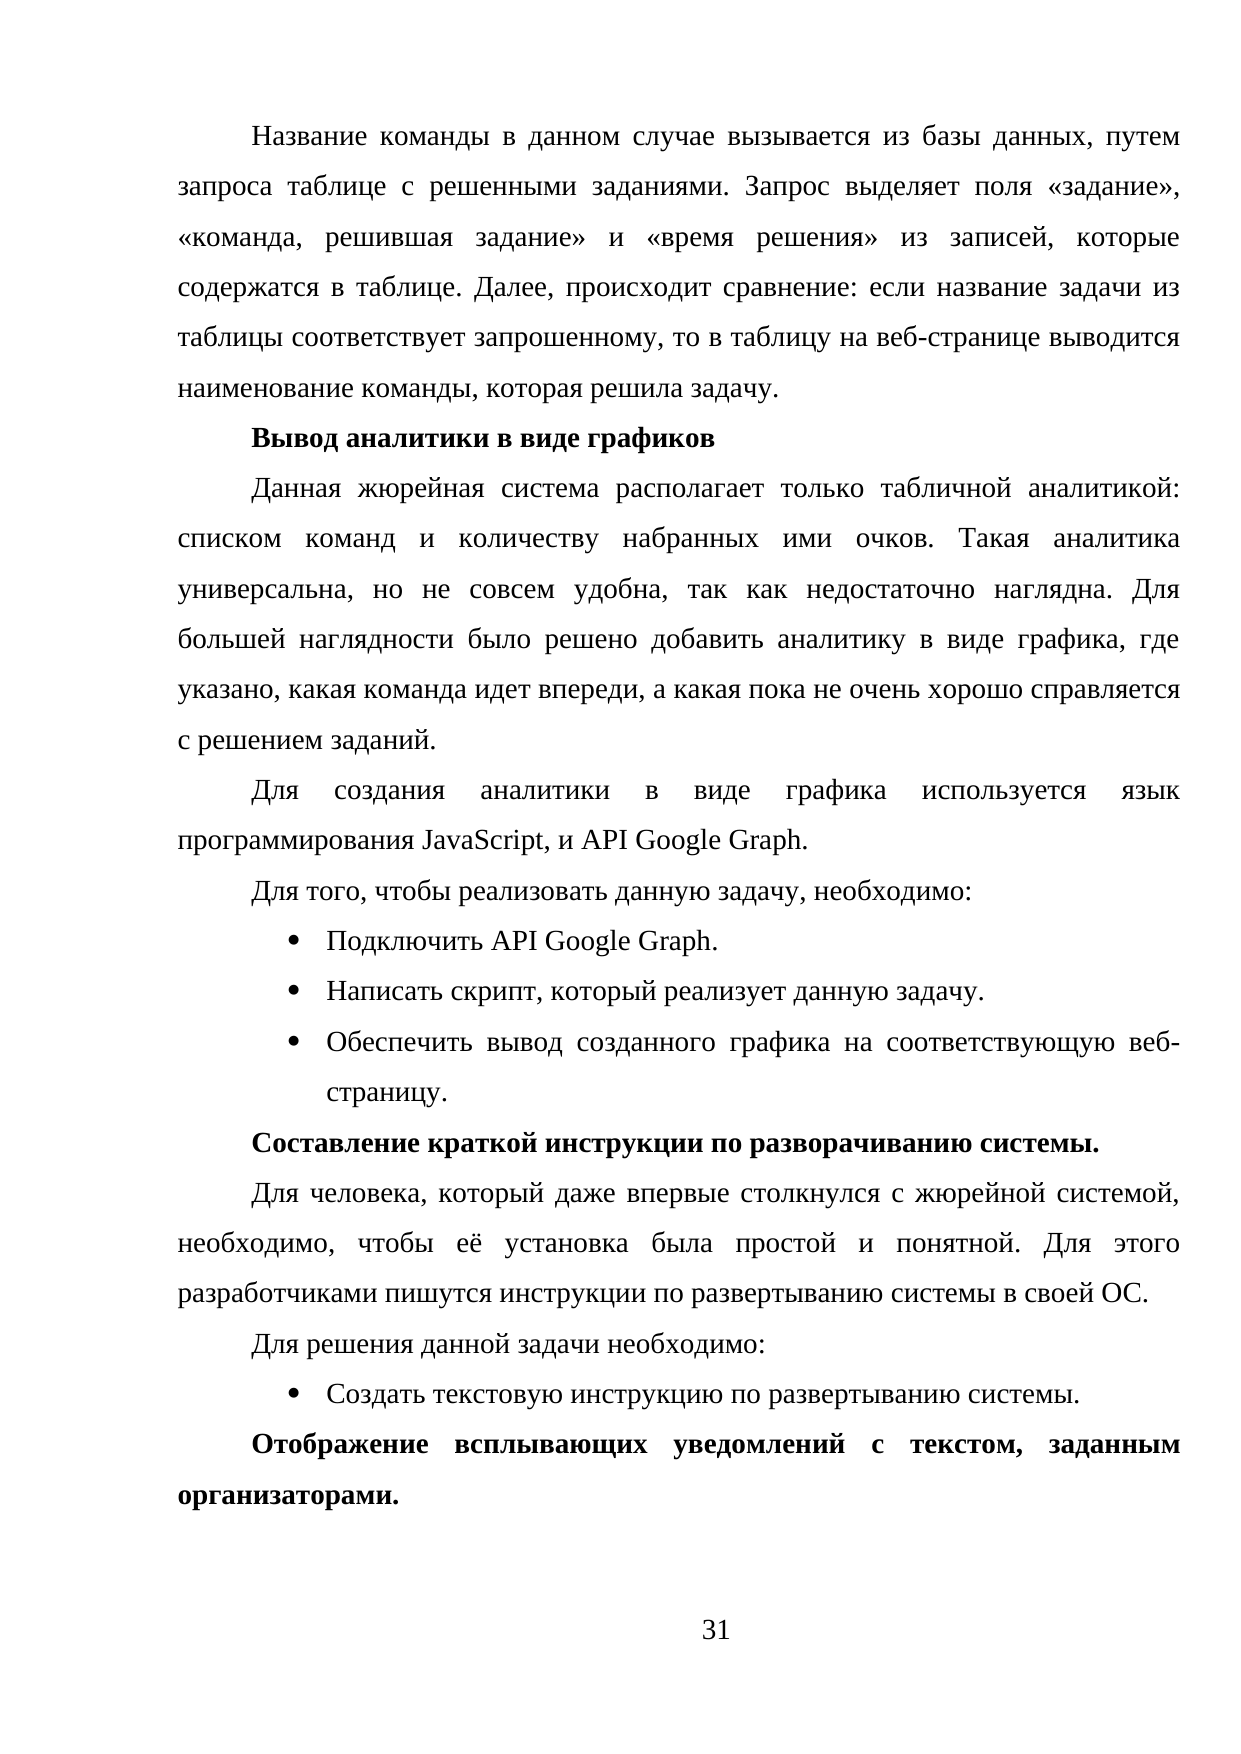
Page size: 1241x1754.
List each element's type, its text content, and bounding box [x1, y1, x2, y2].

list Создать текстовую инструкцию по развертыванию системы. [288, 1376, 1181, 1410]
text Данная жюрейная система располагает только табличной аналитикой: списком команд и количеству набранных ими очков. Такая аналитика универсальна, но не совсем удобна, так как недостаточно наглядна. Для большей наглядности было решено добавить аналитику в виде графика, где указано, какая команда идет впереди, а какая пока не очень хорошо справляется с решением заданий. [177, 470, 1181, 755]
text Составление краткой инструкции по разворачиванию системы. [177, 1125, 1181, 1158]
text Для человека, который даже впервые столкнулся с жюрейной системой, необходимо, чтобы её установка была простой и понятной. Для этого разработчиками пишутся инструкции по развертыванию системы в своей ОС. [177, 1175, 1181, 1309]
text Отображение всплывающих уведомлений с текстом, заданным организаторами. [177, 1427, 1181, 1511]
list Написать скрипт, который реализует данную задачу. [288, 973, 1181, 1007]
text Вывод аналитики в виде графиков [177, 420, 1181, 453]
list Обеспечить вывод созданного графика на соответствующую веб-страницу. [288, 1024, 1181, 1108]
text Для решения данной задачи необходимо: [177, 1326, 1181, 1359]
text Для создания аналитики в виде графика используется язык программирования JavaScript, и API Google Graph. [177, 772, 1181, 856]
text Для того, чтобы реализовать данную задачу, необходимо: [177, 873, 1181, 906]
list Подключить API Google Graph. [288, 923, 1181, 957]
text Название команды в данном случае вызывается из базы данных, путем запроса таблице с решенными заданиями. Запрос выделяет поля «задание», «команда, решившая задание» и «время решения» из записей, которые содержатся в таблице. Далее, происходит сравнение: если название задачи из таблицы соответствует запрошенному, то в таблицу на веб-странице выводится наименование команды, которая решила задачу. [177, 118, 1181, 403]
